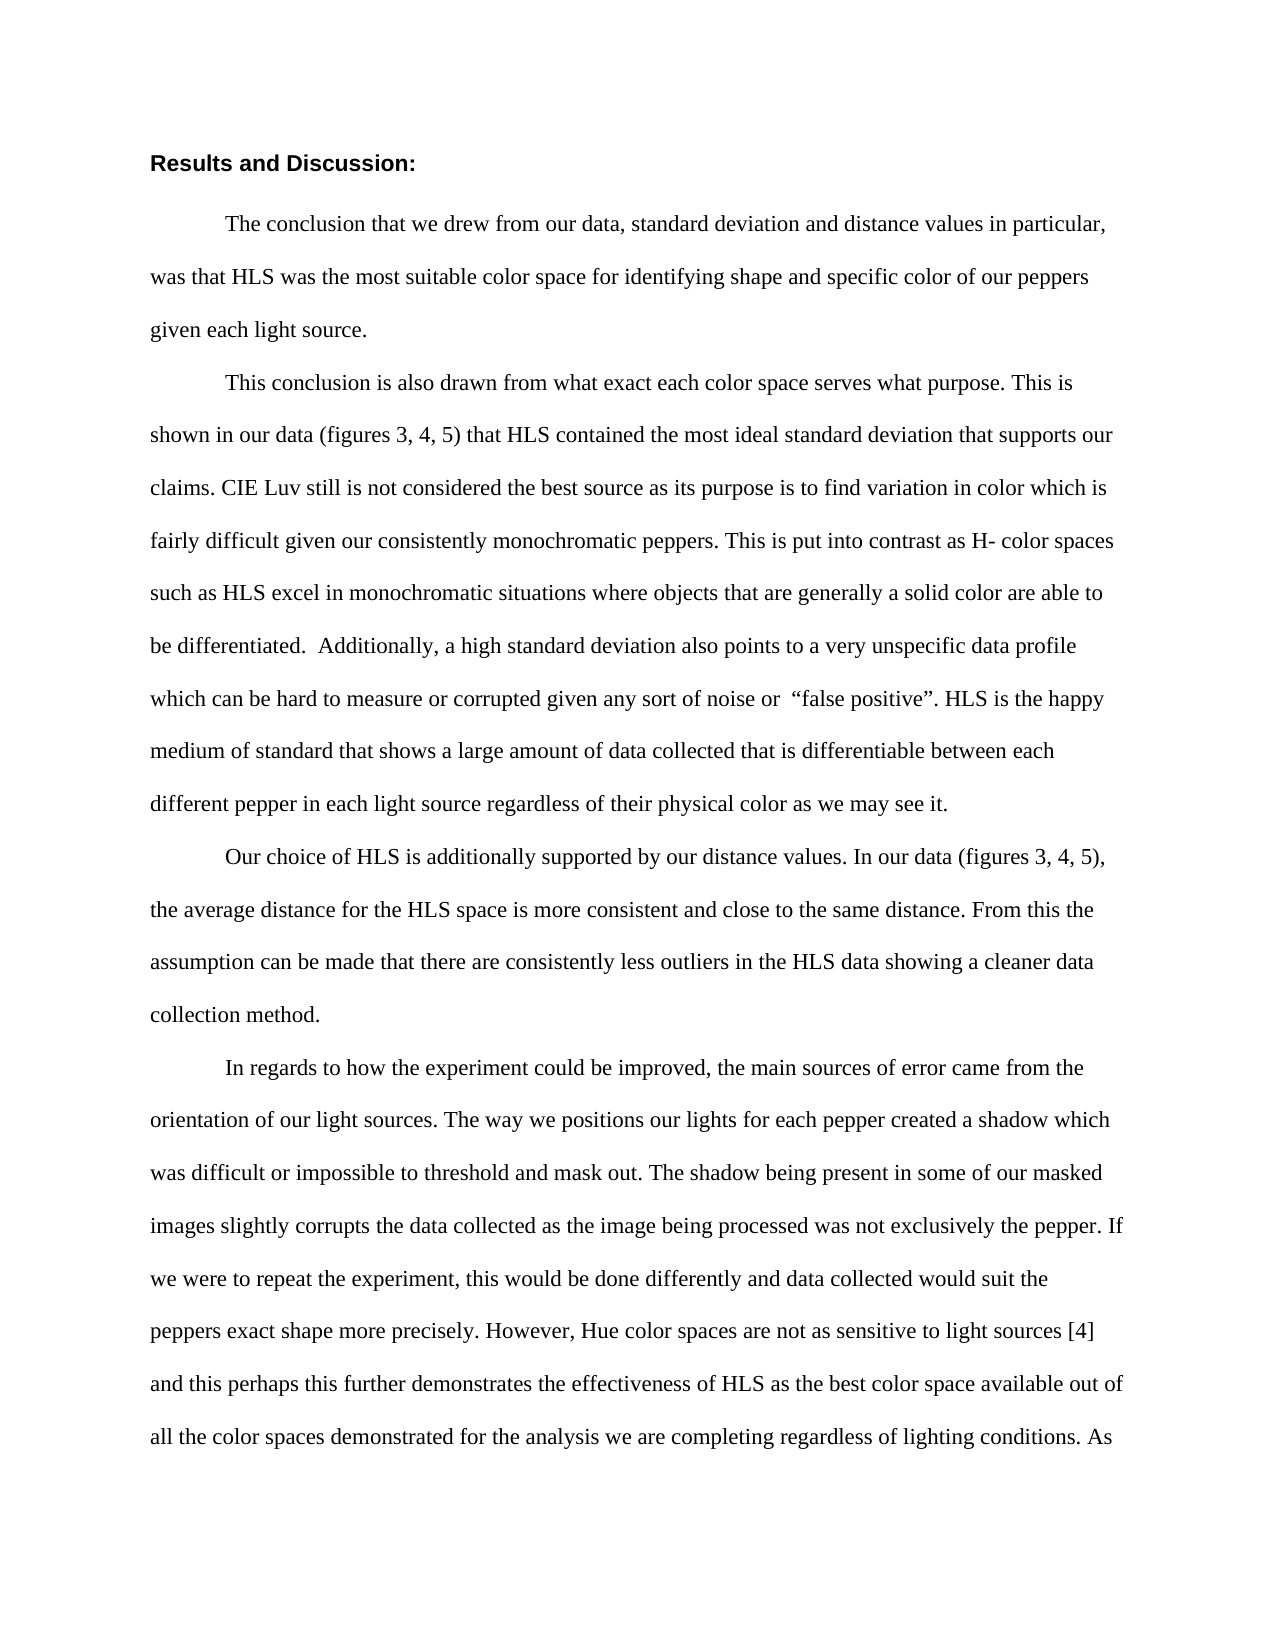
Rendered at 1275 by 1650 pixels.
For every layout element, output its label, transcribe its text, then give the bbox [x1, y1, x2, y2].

text Our choice of HLS is additionally supported by our distance values. In our data (figures 3, 4, 5), the average distance for the HLS space is more consistent and close to the same distance. From this the assumption can be made that there are consistently less outliers in the HLS data showing a cleaner data collection method. [150, 843, 1125, 1027]
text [150, 1054, 1125, 1449]
text This conclusion is also drawn from what exact each color space serves what purpose. This is shown in our data (figures 3, 4, 5) that HLS contained the most ideal standard deviation that supports our claims. CIE Luv still is not considered the best source as its purpose is to find variation in color which is fairly difficult given our consistently monochromatic peppers. This is put into contrast as H- color spaces such as HLS excel in monochromatic situations where objects that are generally a solid color are able to be differentiated. Additionally, a high standard deviation also points to a very unspecific data profile which can be hard to measure or corrupted given any sort of noise or “false positive”. HLS is the happy medium of standard that shows a large amount of data collected that is differentiable between each different pepper in each light source regardless of their physical color as we may see it. [150, 368, 1125, 817]
text The conclusion that we drew from our data, standard deviation and distance values in particular, was that HLS was the most suitable color space for identifying shape and specific color of our peppers given each light source. [150, 210, 1125, 342]
text Results and Discussion: [150, 150, 1125, 176]
